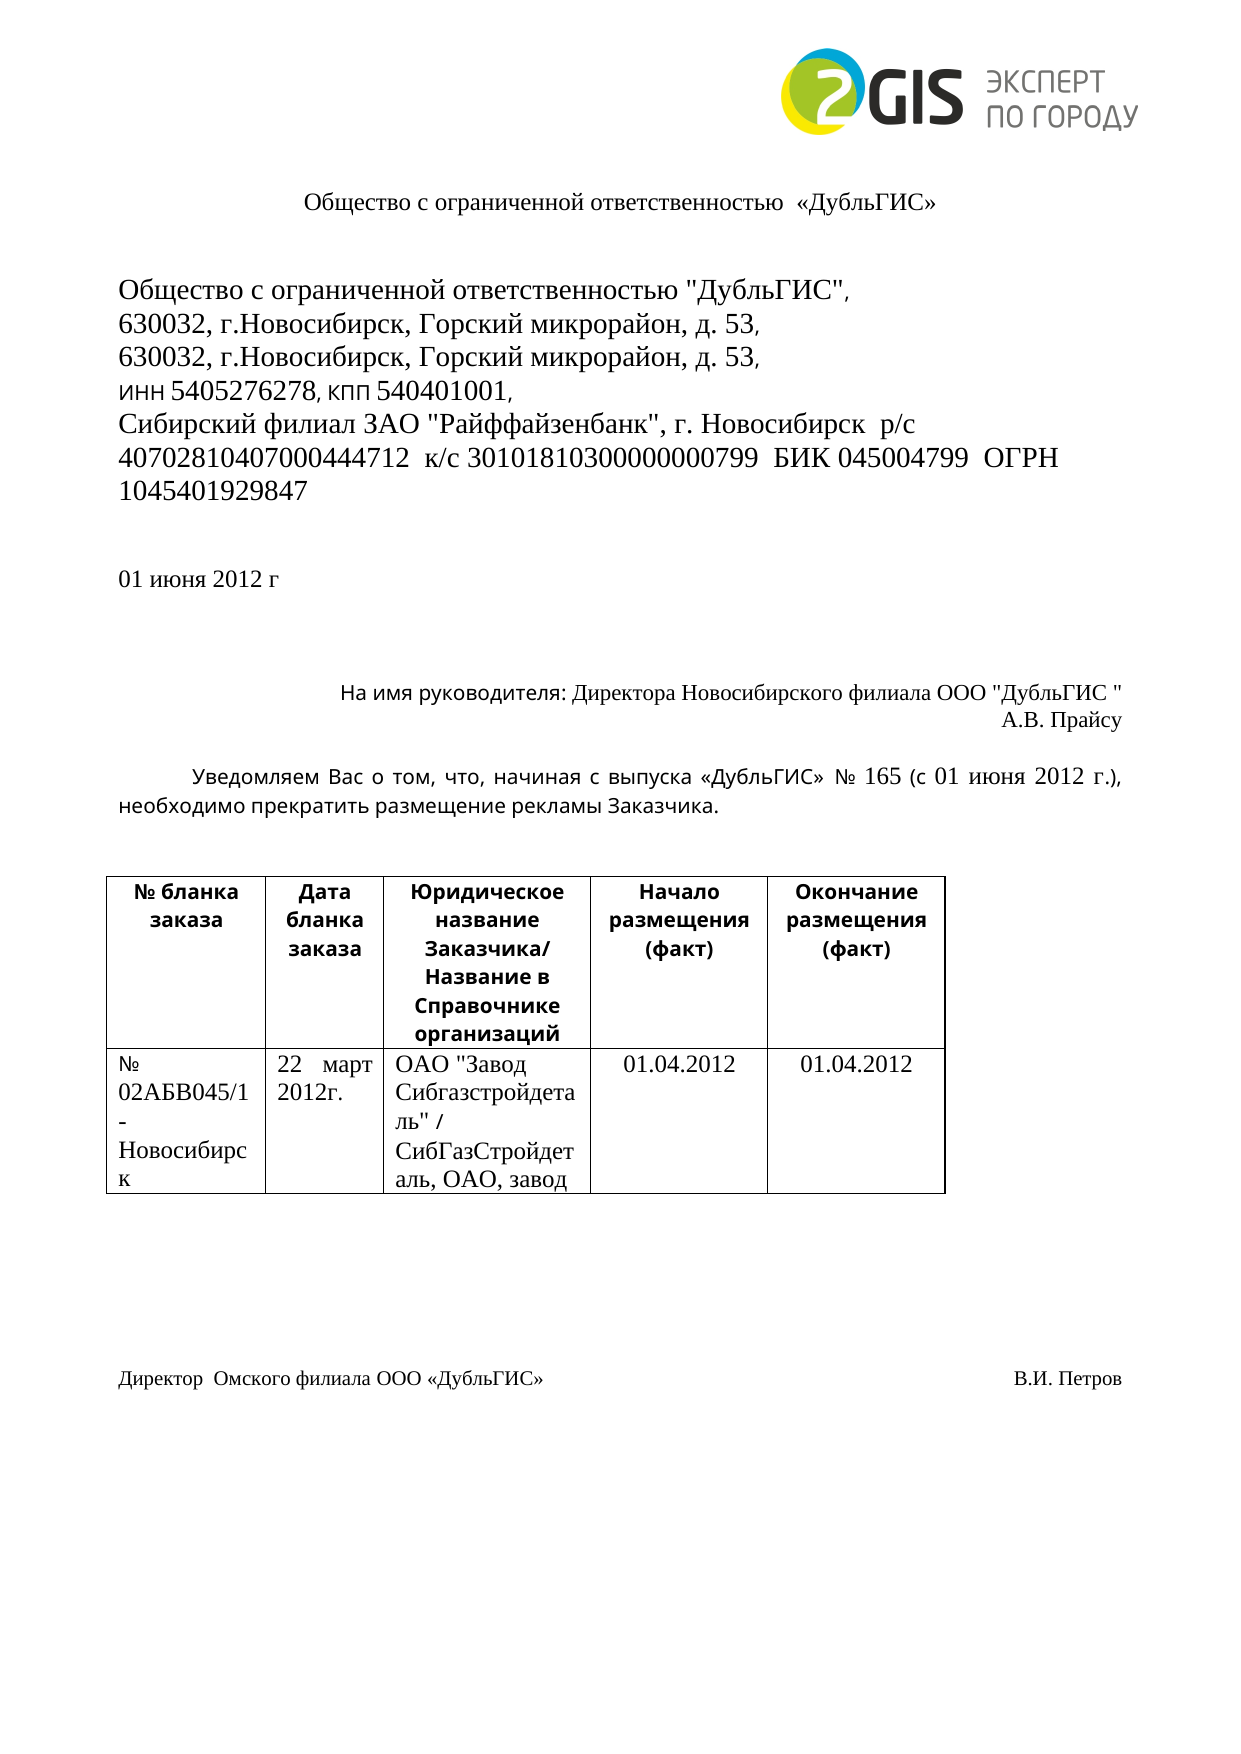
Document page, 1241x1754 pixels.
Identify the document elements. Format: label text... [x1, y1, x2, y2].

table_header Дата бланка заказа [266, 877, 383, 1048]
text На имя руководителя: [118, 678, 1122, 706]
table_cell № [107, 1049, 265, 1193]
table_header Начало размещения (факт) [591, 877, 767, 1048]
picture [781, 48, 1138, 135]
text , [118, 272, 1100, 306]
table_header [107, 1366, 812, 1459]
text Уведомляем Вас о том, что, начиная с выпуска «ДубльГИС» № (с .), необходимо прекратить размещение рекламы Заказчика. [118, 761, 1122, 819]
table_header Юридическое название Заказчика/ Название в Справочнике организаций [384, 877, 590, 1048]
table_cell / [384, 1049, 590, 1193]
text ИНН , КПП , [118, 373, 1100, 406]
text , [118, 306, 1100, 339]
table_cell [768, 1049, 944, 1193]
table_cell . [266, 1049, 383, 1193]
table_header № бланка заказа [107, 877, 265, 1048]
table_header [812, 1366, 1133, 1459]
table_header Окончание размещения (факт) [768, 877, 944, 1048]
table_cell [591, 1049, 767, 1193]
text , [118, 339, 1100, 373]
